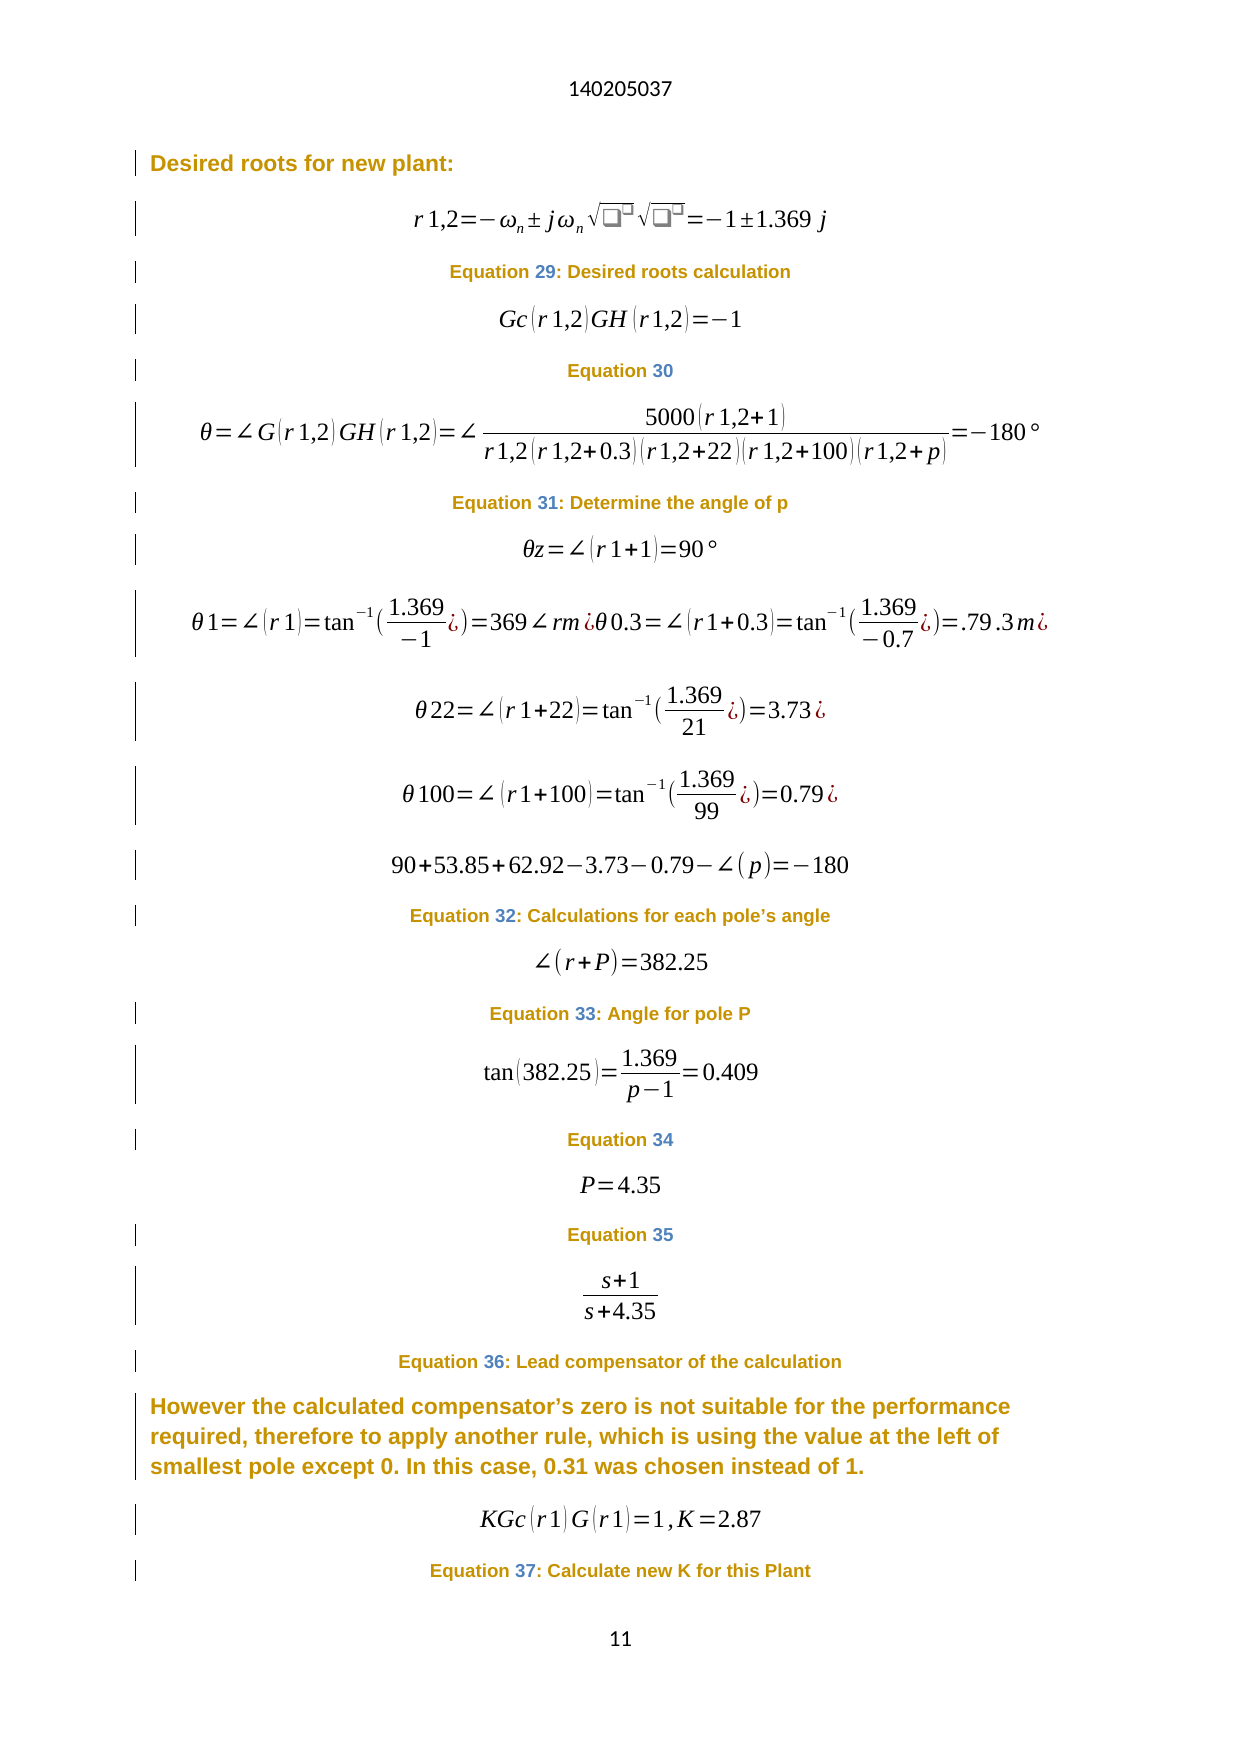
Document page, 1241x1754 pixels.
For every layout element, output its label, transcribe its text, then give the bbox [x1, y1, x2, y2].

text Equation 29: Desired roots calculation [150, 261, 1090, 283]
text Equation 32: Calculations for each pole’s angle [150, 905, 1090, 926]
text Equation 37: Calculate new K for this Plant [150, 1560, 1090, 1581]
text Desired roots for new plant: [150, 150, 1090, 176]
text Equation 33: Angle for pole P [150, 1002, 1090, 1024]
text However the calculated compensator’s zero is not suitable for the performance required, therefore to apply another rule, which is using the value at the left of smallest pole except 0. In this case, 0.31 was chosen instead of 1. [150, 1393, 1090, 1479]
text Equation 30 [150, 359, 1090, 381]
text Equation 36: Lead compensator of the calculation [150, 1350, 1090, 1372]
text Equation 34 [150, 1129, 1090, 1150]
text Equation 35 [150, 1224, 1090, 1246]
text Equation 31: Determine the angle of p [150, 492, 1090, 513]
